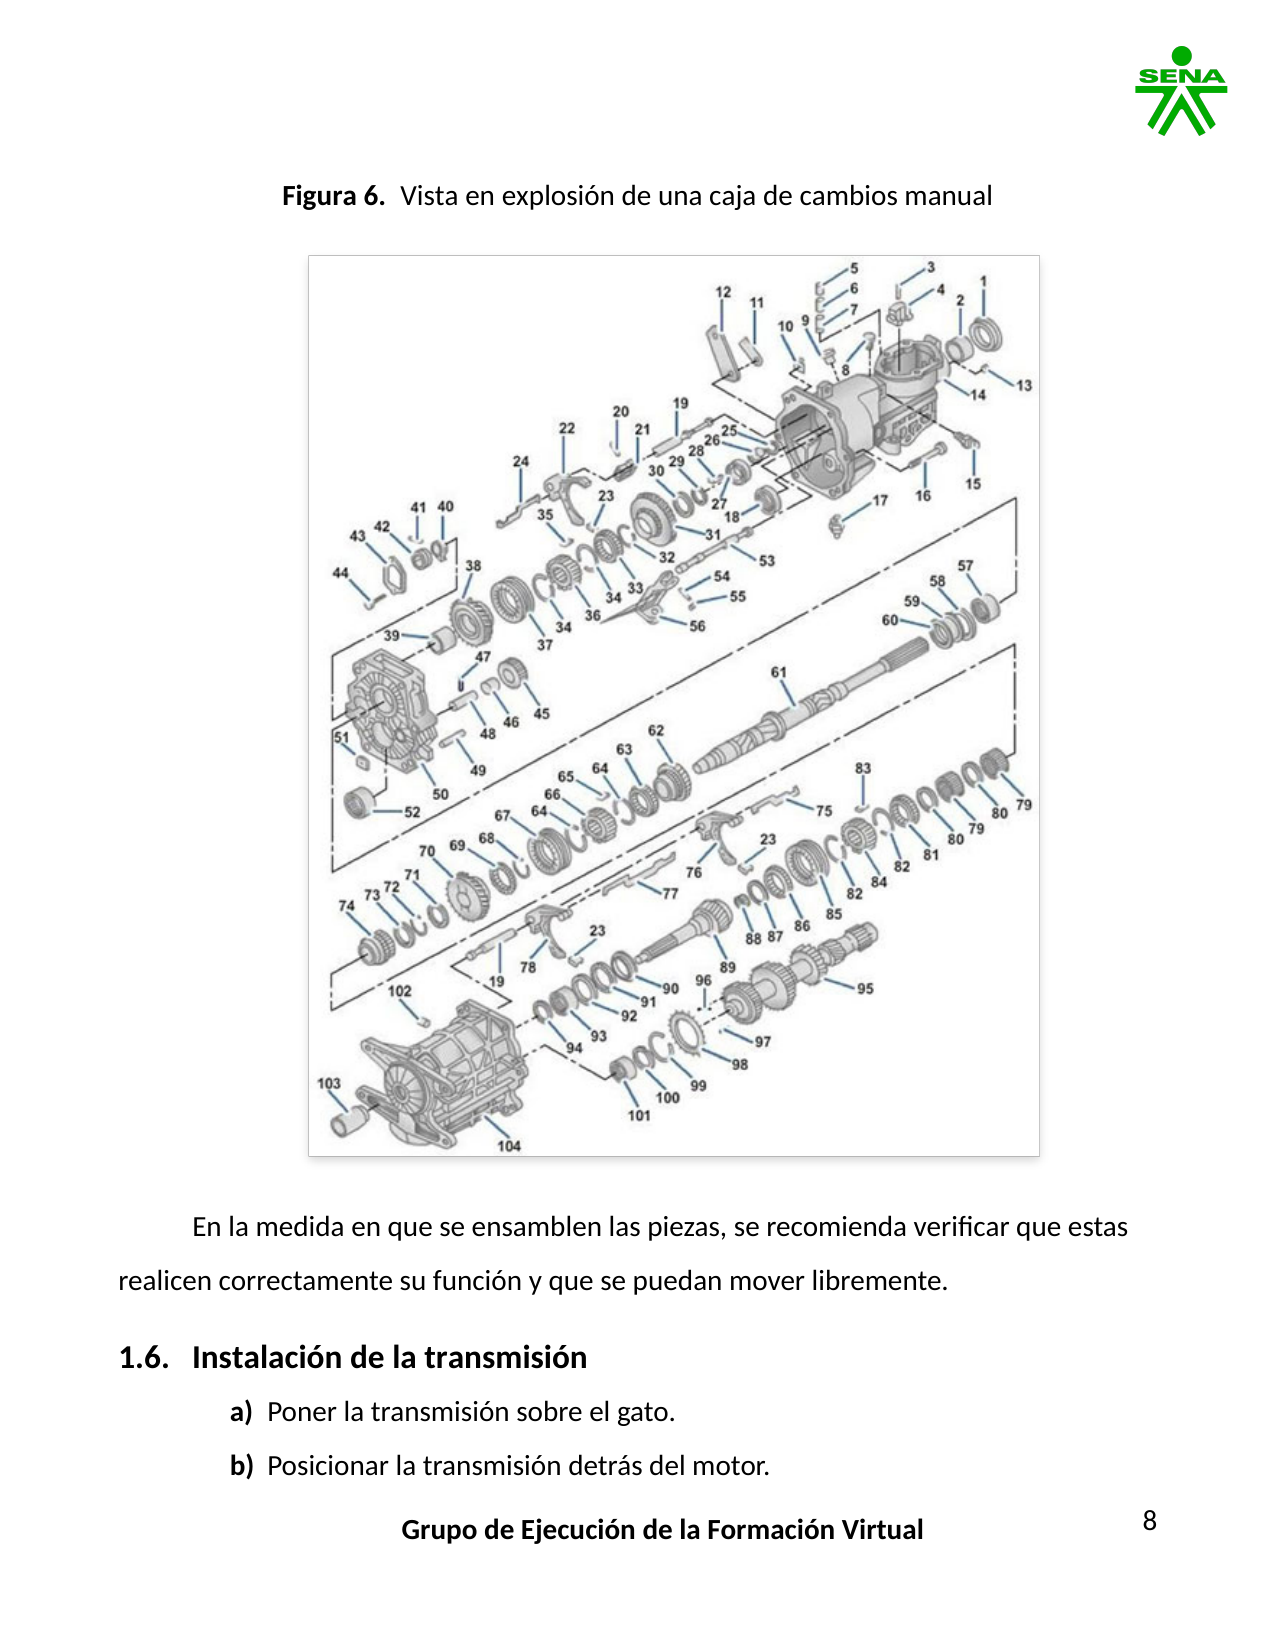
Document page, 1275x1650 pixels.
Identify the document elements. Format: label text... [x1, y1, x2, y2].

picture [1135, 46, 1228, 136]
picture [296, 247, 1053, 1174]
list Posicionar la transmisión detrás del motor. [229, 1447, 1157, 1482]
list Poner la transmisión sobre el gato. [229, 1393, 1157, 1429]
subtitle Instalación de la transmisión [118, 1336, 1157, 1377]
text En la medida en que se ensamblen las piezas, se recomienda verificar que estas realicen correctamente su función y que se puedan mover libremente. [118, 1208, 1157, 1297]
text Vista en explosión de una caja de cambios manual [118, 177, 1157, 213]
